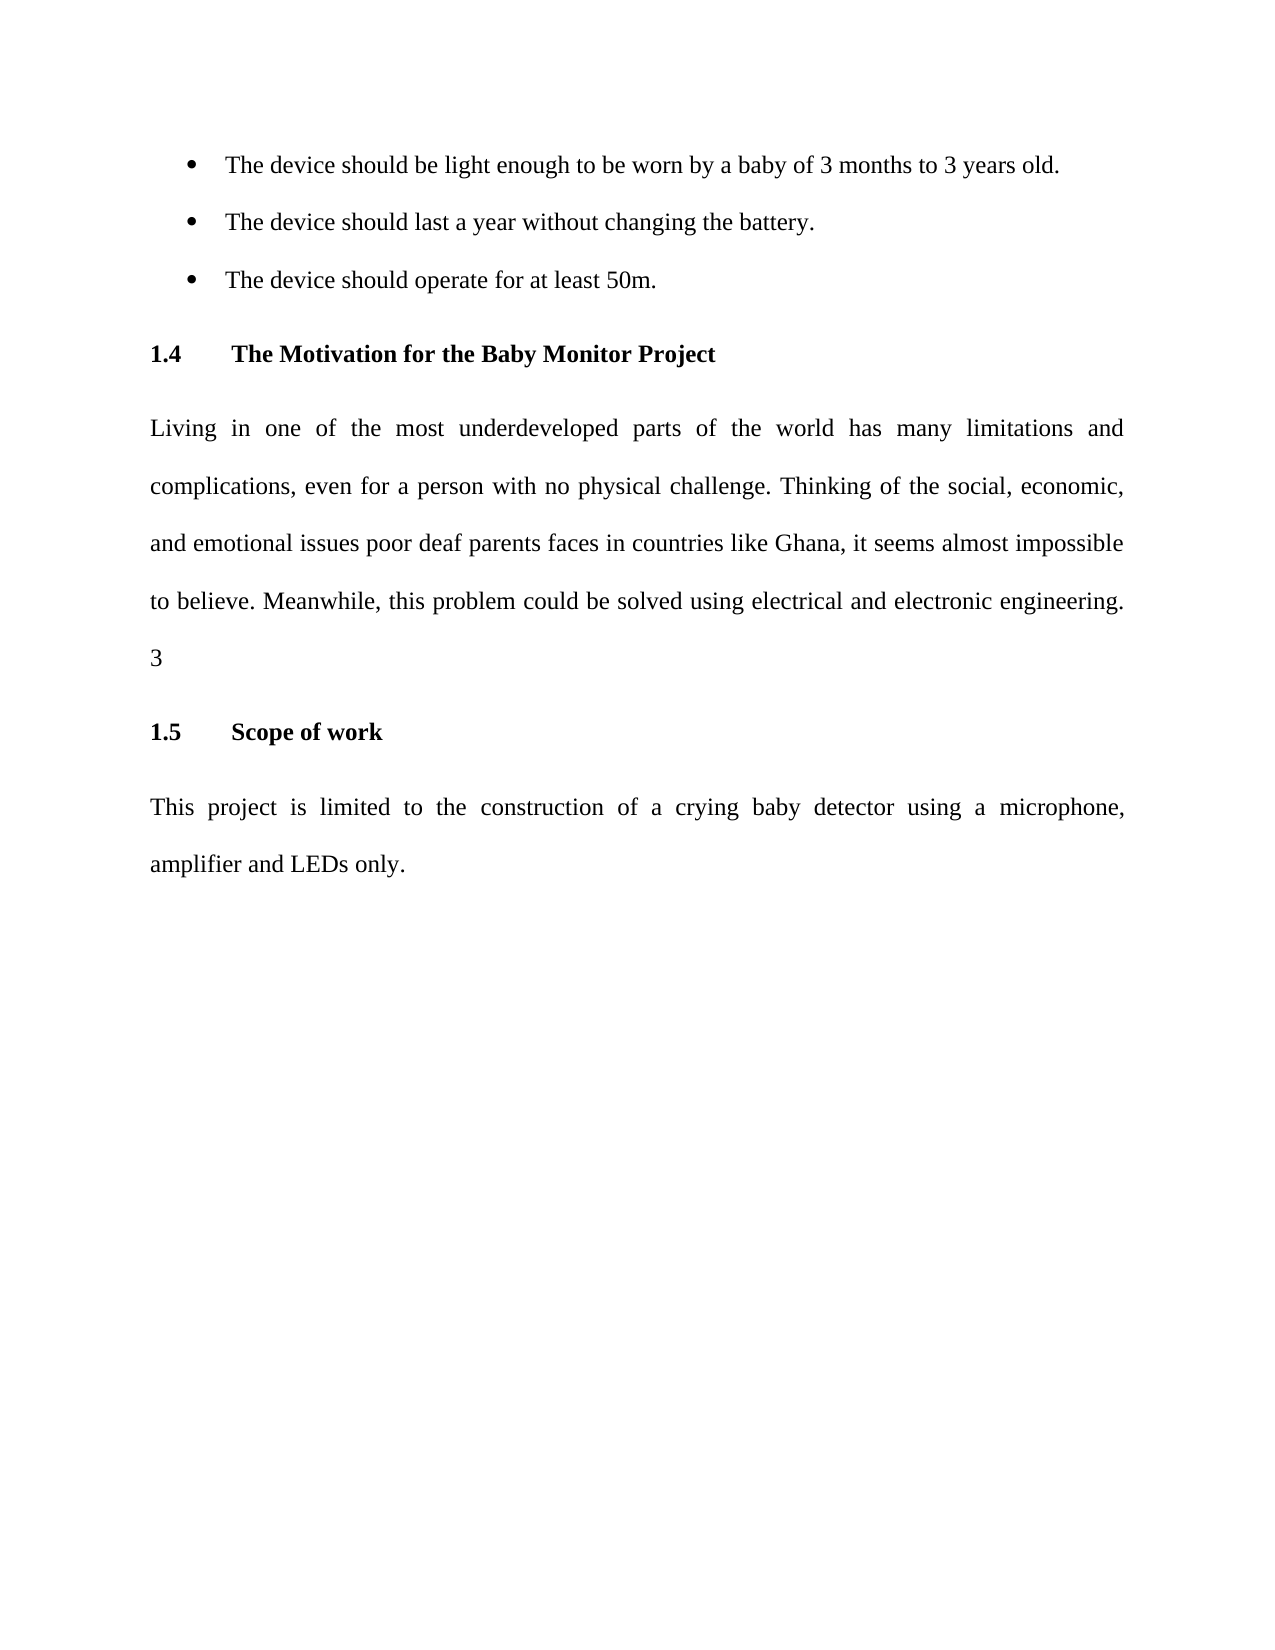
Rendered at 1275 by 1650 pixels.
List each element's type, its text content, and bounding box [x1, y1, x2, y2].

list The device should operate for at least 50m. [187, 265, 1125, 294]
text This project is limited to the construction of a crying baby detector using a microphone, amplifier and LEDs only. [150, 792, 1125, 878]
list The device should last a year without changing the battery. [187, 207, 1125, 236]
text 1.5 Scope of work [150, 717, 1125, 746]
text 1.4 The Motivation for the Baby Monitor Project [150, 339, 1125, 368]
text Living in one of the most underdeveloped parts of the world has many limitations and complications, even for a person with no physical challenge. Thinking of the social, economic, and emotional issues poor deaf parents faces in countries like Ghana, it seems almost impossible to believe. Meanwhile, this problem could be solved using electrical and electronic engineering. 3 [150, 413, 1125, 672]
list The device should be light enough to be worn by a baby of 3 months to 3 years old. [187, 150, 1125, 179]
